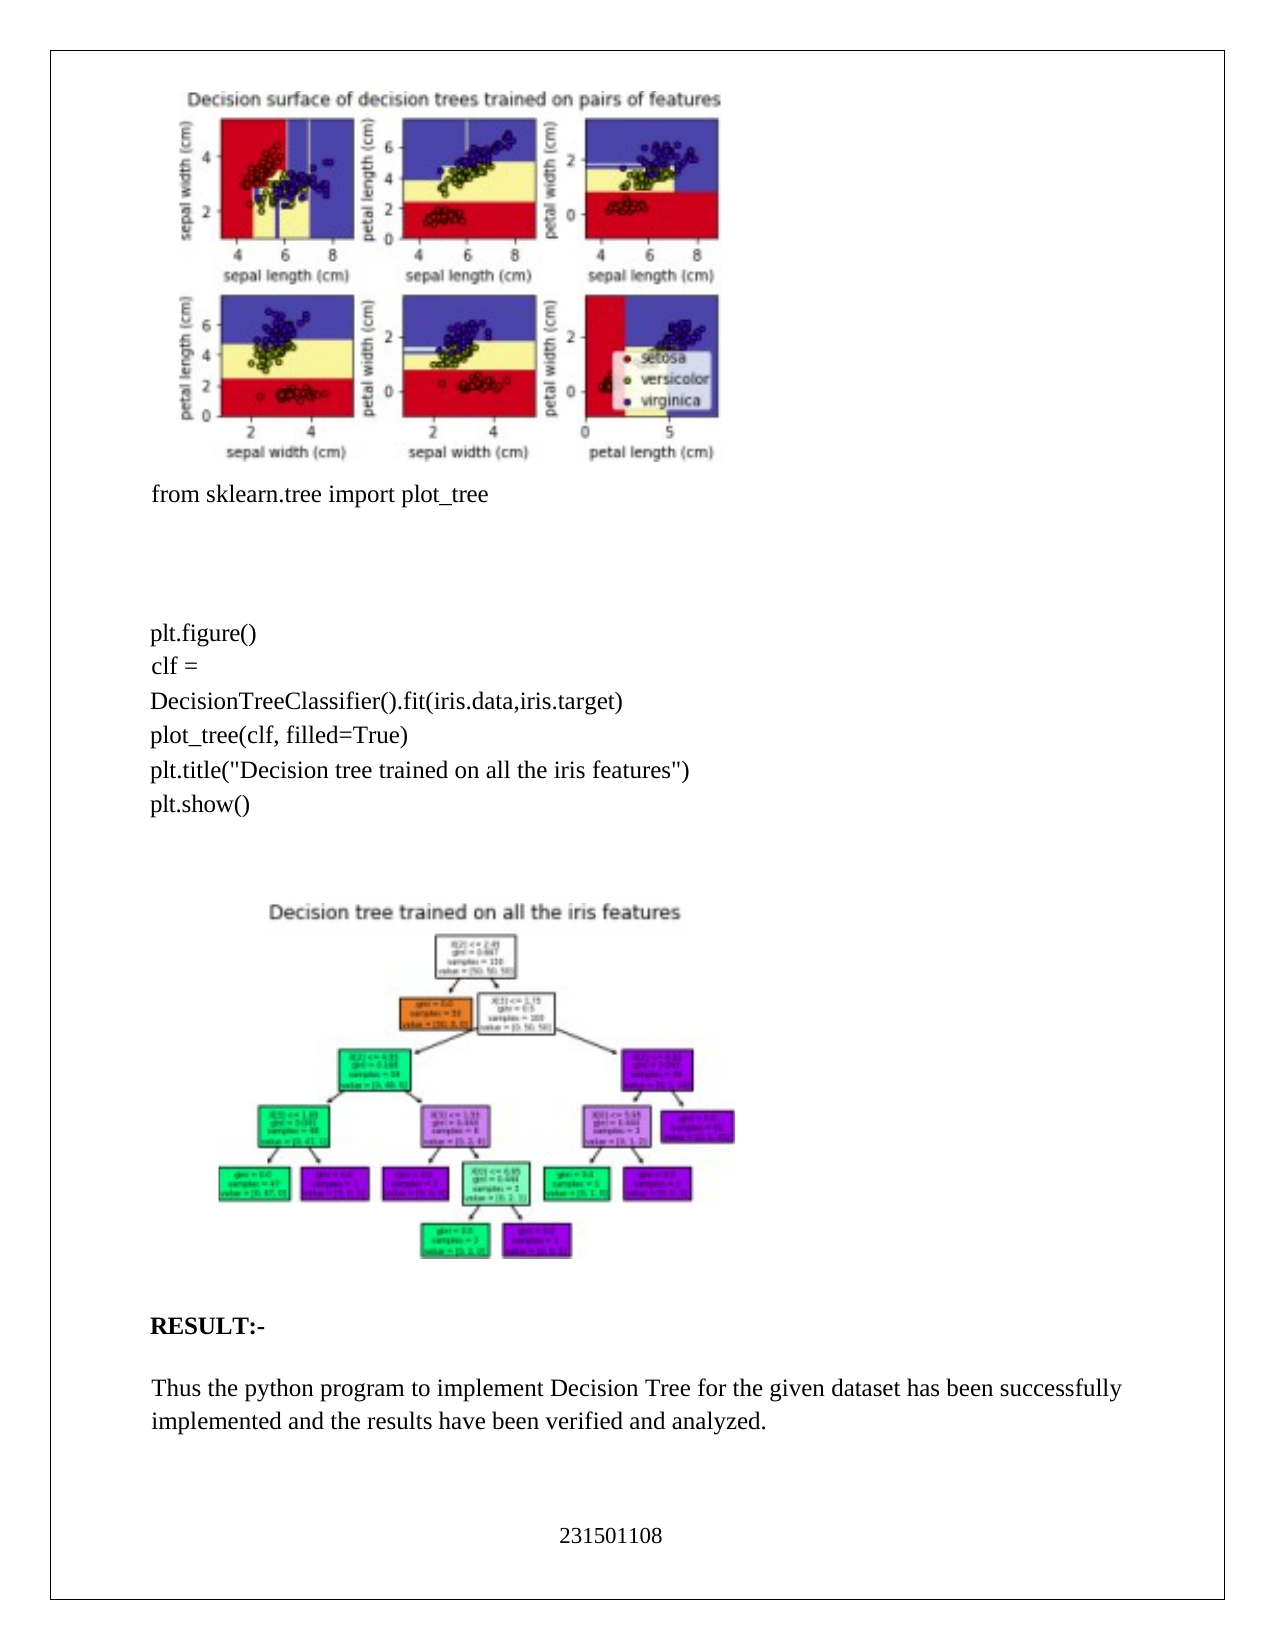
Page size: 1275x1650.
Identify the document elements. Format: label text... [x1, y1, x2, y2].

text clf = DecisionTreeClassifier().fit(iris.data,iris.target) plot_tree(clf, filled=True) [150, 651, 677, 749]
picture [218, 903, 736, 1259]
text from sklearn.tree import plot_tree [151, 479, 1129, 507]
text RESULT:- [150, 1311, 1129, 1340]
text plt.figure() [150, 618, 1129, 646]
picture [178, 91, 723, 462]
text Thus the python program to implement Decision Tree for the given dataset has been successfully implemented and the results have been verified and analyzed. [151, 1373, 1129, 1435]
text plt.title("Decision tree trained on all the iris features") plt.show() [150, 755, 783, 818]
